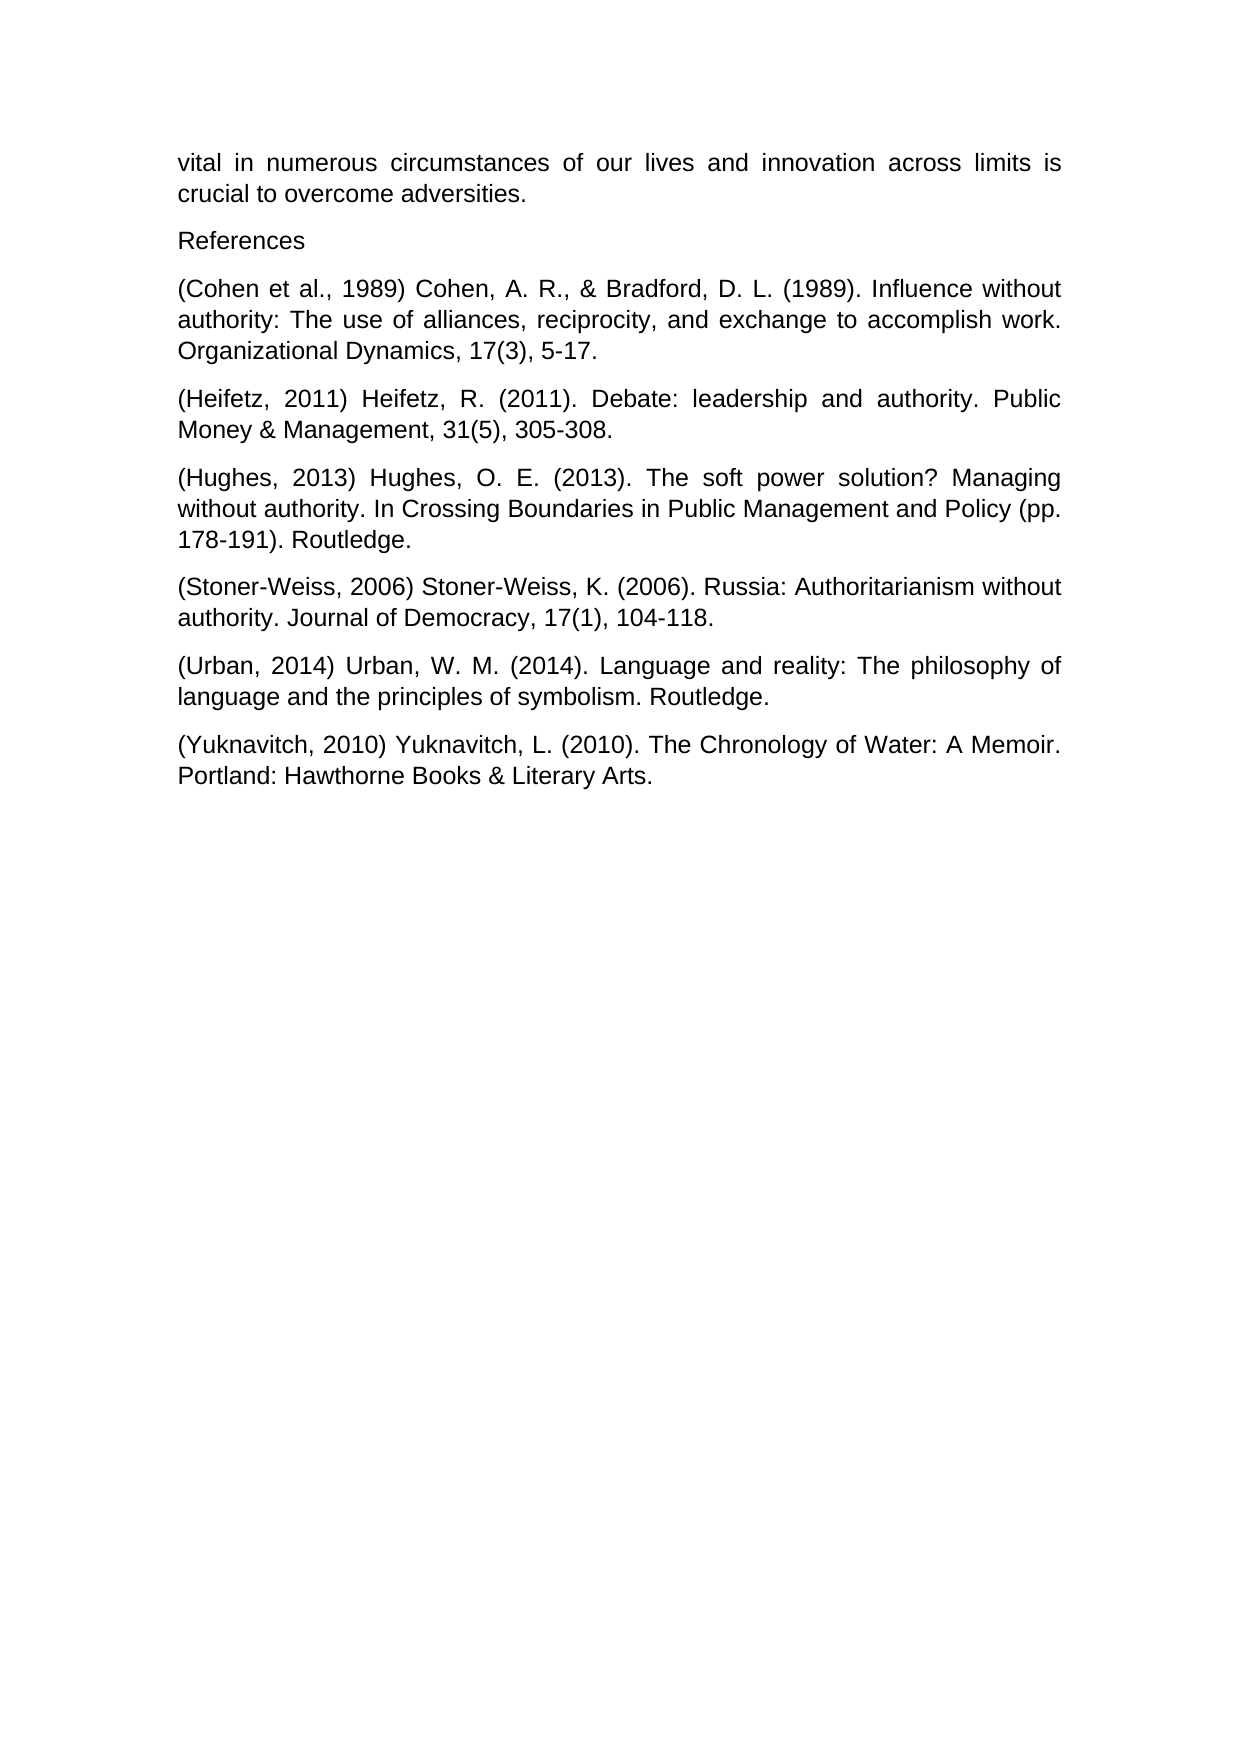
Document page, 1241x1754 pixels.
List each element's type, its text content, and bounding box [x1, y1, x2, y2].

text (Cohen et al., 1989) Cohen, A. R., & Bradford, D. L. (1989). Influence without authority: The use of alliances, reciprocity, and exchange to accomplish work. Organizational Dynamics, 17(3), 5-17. [177, 274, 1063, 365]
text (Heifetz, 2011) Heifetz, R. (2011). Debate: leadership and authority. Public Money & Management, 31(5), 305-308. [177, 384, 1063, 444]
text References [177, 226, 1063, 255]
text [177, 148, 1063, 207]
text (Stoner-Weiss, 2006) Stoner-Weiss, K. (2006). Russia: Authoritarianism without authority. Journal of Democracy, 17(1), 104-118. [177, 572, 1063, 632]
text (Urban, 2014) Urban, W. M. (2014). Language and reality: The philosophy of language and the principles of symbolism. Routledge. [177, 651, 1063, 711]
text (Hughes, 2013) Hughes, O. E. (2013). The soft power solution? Managing without authority. In Crossing Boundaries in Public Management and Policy (pp. 178-191). Routledge. [177, 463, 1063, 553]
text (Yuknavitch, 2010) Yuknavitch, L. (2010). The Chronology of Water: A Memoir. Portland: Hawthorne Books & Literary Arts. [177, 730, 1063, 790]
